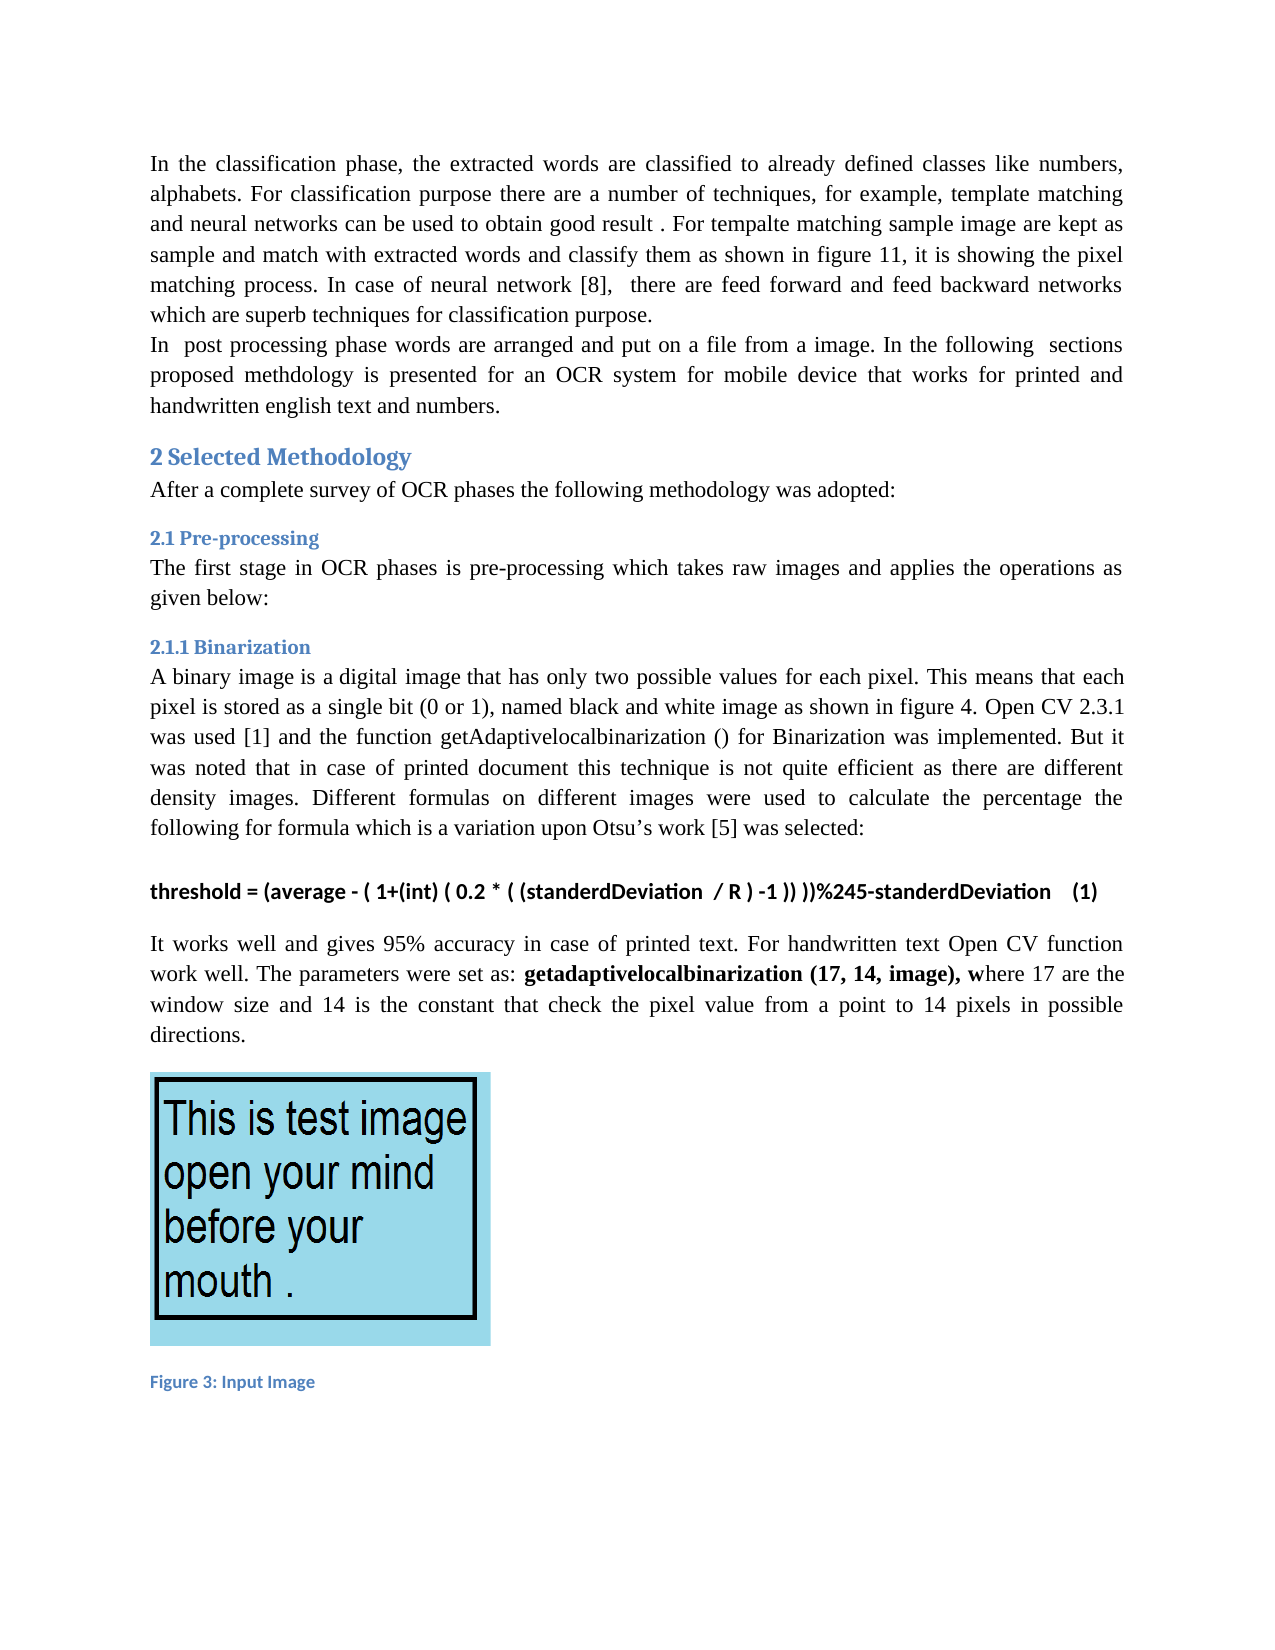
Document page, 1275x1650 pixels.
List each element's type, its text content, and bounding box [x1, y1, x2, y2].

text The first stage in OCR phases is pre-processing which takes raw images and applies the operations as given below: [150, 554, 1125, 611]
subtitle 2 Selected Methodology [150, 443, 1125, 471]
text It works well and gives 95% accuracy in case of printed text. For handwritten text Open CV function work well. The parameters were set as: getadaptivelocalbinarization (17, 14, image), where 17 are the window size and 14 is the constant that check the pixel value from a point to 14 pixels in possible directions. [150, 930, 1125, 1047]
text In the classification phase, the extracted words are classified to already defined classes like numbers, alphabets. For classification purpose there are a number of techniques, for example, template matching and neural networks can be used to obtain good result . For tempalte matching sample image are kept as sample and match with extracted words and classify them as shown in figure 11, it is showing the pixel matching process. In case of neural network [8], there are feed forward and feed backward networks which are superb techniques for classification purpose. [150, 150, 1125, 327]
subtitle 2.1 Pre-processing [150, 527, 1125, 551]
subtitle 2.1.1 Binarization [150, 636, 1125, 659]
text In post processing phase words are arranged and put on a file from a image. In the following sections proposed methdology is presented for an OCR system for mobile device that works for printed and handwritten english text and numbers. [150, 331, 1125, 418]
picture [150, 1072, 491, 1346]
text Figure 3: Input Image [150, 1370, 1125, 1393]
text threshold = (average - ( 1+(int) ( 0.2 * ( (standerdDeviation / R ) -1 )) ))%245-standerdDeviation (1) [150, 877, 1125, 905]
text After a complete survey of OCR phases the following methodology was adopted: [150, 476, 1125, 502]
text A binary image is a digital image that has only two possible values for each pixel. This means that each pixel is stored as a single bit (0 or 1), named black and white image as shown in figure 4. Open CV 2.3.1 was used [1] and the function getAdaptivelocalbinarization () for Binarization was implemented. But it was noted that in case of printed document this technique is not quite efficient as there are different density images. Different formulas on different images were used to calculate the percentage the following for formula which is a variation upon Otsu’s work [5] was selected: [150, 663, 1125, 840]
